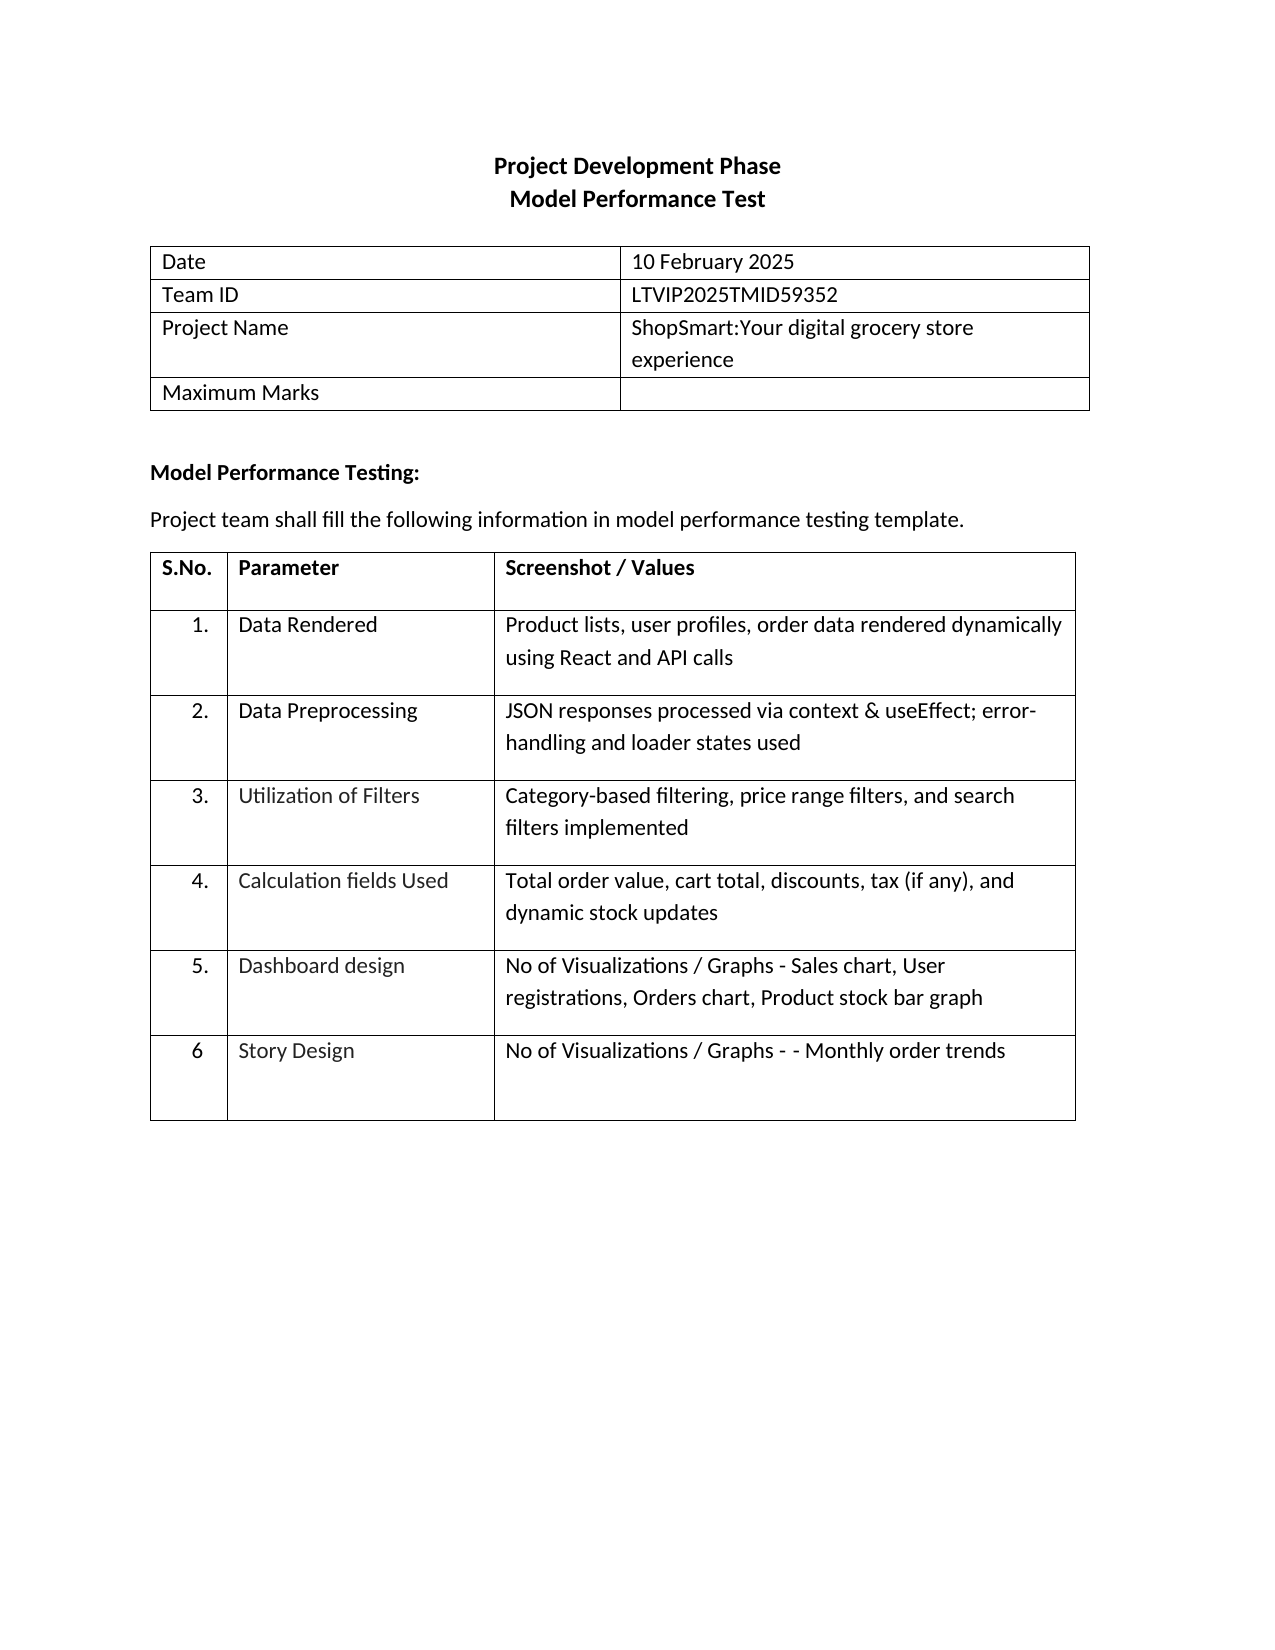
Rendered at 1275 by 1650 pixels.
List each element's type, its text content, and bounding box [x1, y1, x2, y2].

table_cell Team ID [151, 280, 620, 312]
table_cell [151, 611, 227, 695]
table_cell [621, 378, 1089, 410]
table_header Date [151, 247, 620, 279]
table_cell Category-based filtering, price range filters, and search filters implemented [495, 781, 1075, 865]
text Model Performance Testing: [150, 458, 1125, 486]
table_cell Product lists, user profiles, order data rendered dynamically using React and API calls [495, 611, 1075, 695]
table_cell Calculation fields Used [228, 866, 494, 950]
table_cell Project Name [151, 313, 620, 377]
table_cell Utilization of Filters [228, 781, 494, 865]
table_cell 5. [151, 951, 227, 1035]
table_cell Maximum Marks [151, 378, 620, 410]
table_cell 3. [151, 781, 227, 865]
text Project Development Phase [150, 150, 1125, 181]
table_cell [151, 696, 227, 780]
table_cell Dashboard design [228, 951, 494, 1035]
table_cell Total order value, cart total, discounts, tax (if any), and dynamic stock updates [495, 866, 1075, 950]
table_cell No of Visualizations / Graphs - - Monthly order trends [495, 1036, 1075, 1120]
table_cell No of Visualizations / Graphs - Sales chart, User registrations, Orders chart, Product stock bar graph [495, 951, 1075, 1035]
table_cell Story Design [228, 1036, 494, 1120]
table_cell LTVIP2025TMID59352 [621, 280, 1089, 312]
table_cell 4. [151, 866, 227, 950]
text Project team shall fill the following information in model performance testing template. [150, 505, 1125, 533]
text Model Performance Test [150, 183, 1125, 213]
table_header 10 February 2025 [621, 247, 1089, 279]
table_cell Data Rendered [228, 611, 494, 695]
table_header Parameter [228, 553, 494, 609]
table_cell ShopSmart:Your digital grocery store experience [621, 313, 1089, 377]
table_cell JSON responses processed via context & useEffect; error-handling and loader states used [495, 696, 1075, 780]
table_cell Data Preprocessing [228, 696, 494, 780]
table_header Screenshot / Values [495, 553, 1075, 609]
table_cell 6 [151, 1036, 227, 1120]
table_header S.No. [151, 553, 227, 609]
